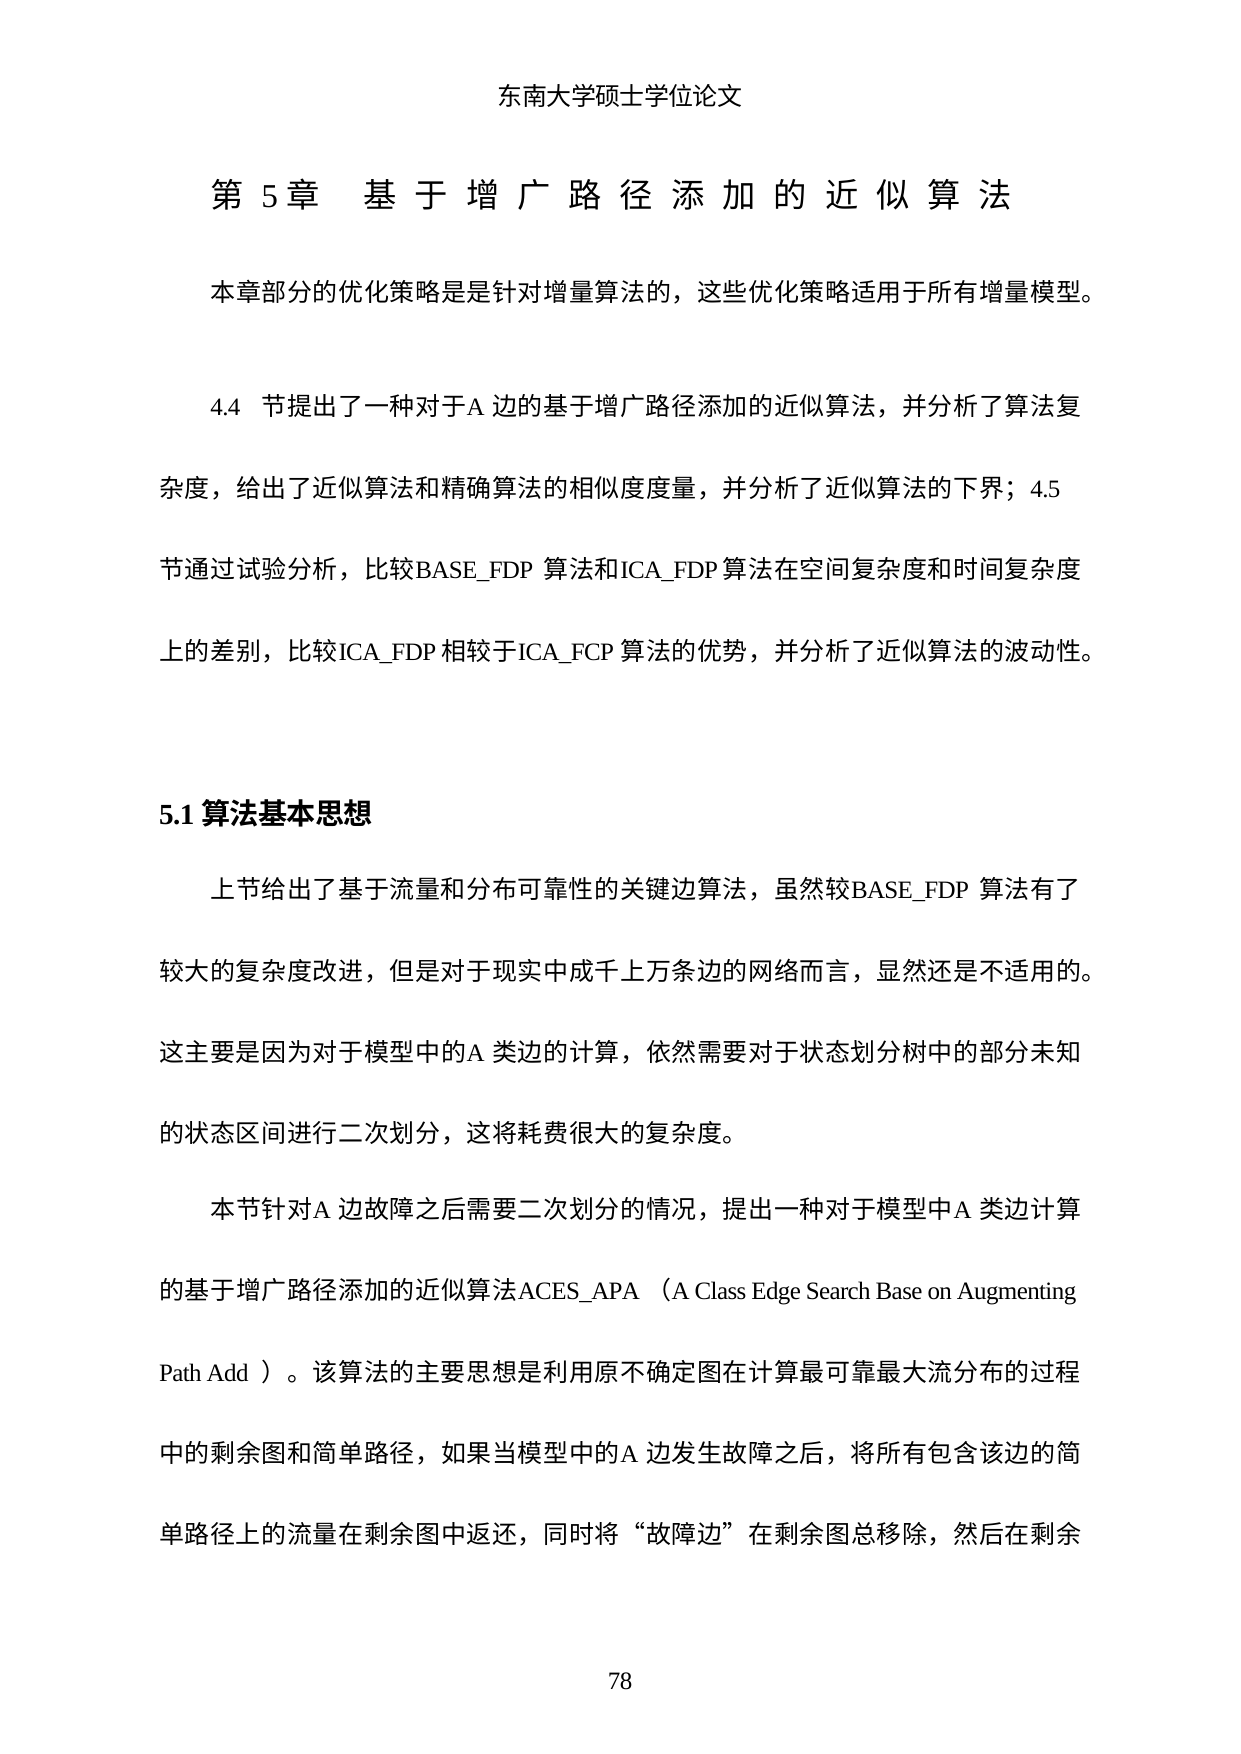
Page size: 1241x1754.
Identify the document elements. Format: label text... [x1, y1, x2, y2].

text 4.4节提出了一种对于A边的基于增广路径添加的近似算法，并分析了算法复杂度，给出了近似算法和精确算法的相似度度量，并分析了近似算法的下界；4.5节通过试验分析，比较BASE_FDP算法和ICA_FDP算法在空间复杂度和时间复杂度上的差别，比较ICA_FDP相较于ICA_FCP算法的优势，并分析了近似算法的波动性。 [159, 371, 1081, 683]
subtitle 5.1 算法基本思想 [159, 791, 1081, 833]
text 上节给出了基于流量和分布可靠性的关键边算法，虽然较BASE_FDP算法有了较大的复杂度改进，但是对于现实中成千上万条边的网络而言，显然还是不适用的。这主要是因为对于模型中的A类边的计算，依然需要对于状态划分树中的部分未知的状态区间进行二次划分，这将耗费很大的复杂度。 [159, 854, 1081, 1166]
subtitle 第5章 基于增广路径添加的近似算法 [159, 159, 1081, 227]
text 本章部分的优化策略是是针对增量算法的，这些优化策略适用于所有增量模型。 [159, 256, 1081, 324]
